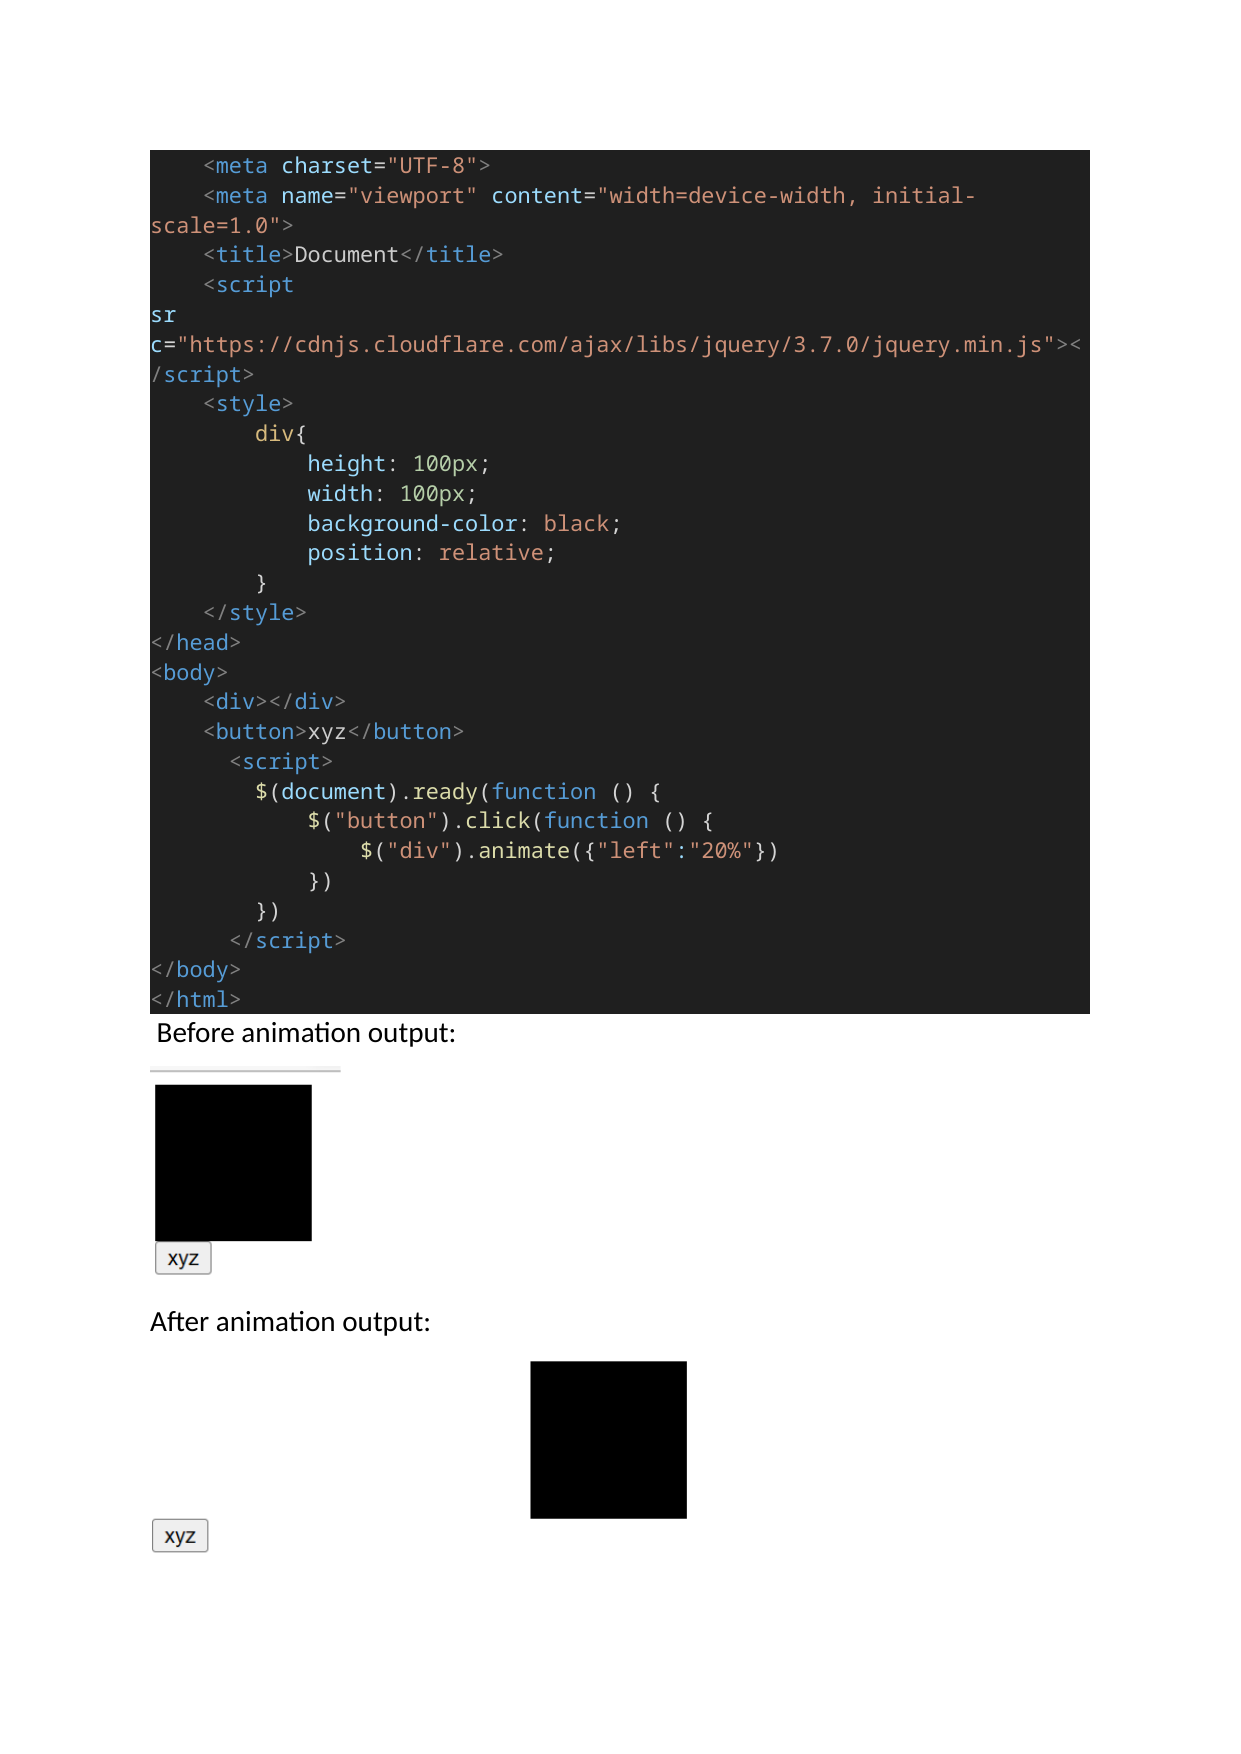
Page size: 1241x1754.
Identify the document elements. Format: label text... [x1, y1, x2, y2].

text $("div").animate({"left":"20%"}) [150, 835, 1090, 865]
text $("button").click(function () { [150, 805, 1090, 835]
text </body> [150, 954, 1090, 984]
text div{ [150, 418, 1090, 448]
text position: relative; [150, 537, 1090, 567]
text height: 100px; [150, 448, 1090, 478]
text Before animation output: [150, 1014, 1090, 1049]
text </head> [150, 627, 1090, 656]
text </style> [150, 597, 1090, 627]
text width: 100px; [150, 478, 1090, 507]
text }) [150, 865, 1090, 895]
text $(document).ready(function () { [150, 776, 1090, 805]
text </script> [150, 924, 1090, 954]
picture [150, 1355, 714, 1566]
picture [150, 1066, 341, 1286]
text }) [150, 895, 1090, 924]
text <meta name="viewport" content="width=device-width, initial-scale=1.0"> [150, 180, 1090, 239]
text background-color: black; [150, 507, 1090, 537]
text <script> [150, 746, 1090, 776]
text <script src="https://cdnjs.cloudflare.com/ajax/libs/jquery/3.7.0/jquery.min.js"></script> [150, 269, 1090, 388]
text <title>Document</title> [150, 239, 1090, 269]
text <meta charset="UTF-8"> [150, 150, 1090, 180]
text <div></div> [150, 686, 1090, 716]
text } [150, 567, 1090, 597]
text <button>xyz</button> [150, 716, 1090, 746]
text After animation output: [150, 1303, 1090, 1338]
text </html> [150, 984, 1090, 1014]
text <body> [150, 656, 1090, 686]
text <style> [150, 388, 1090, 418]
